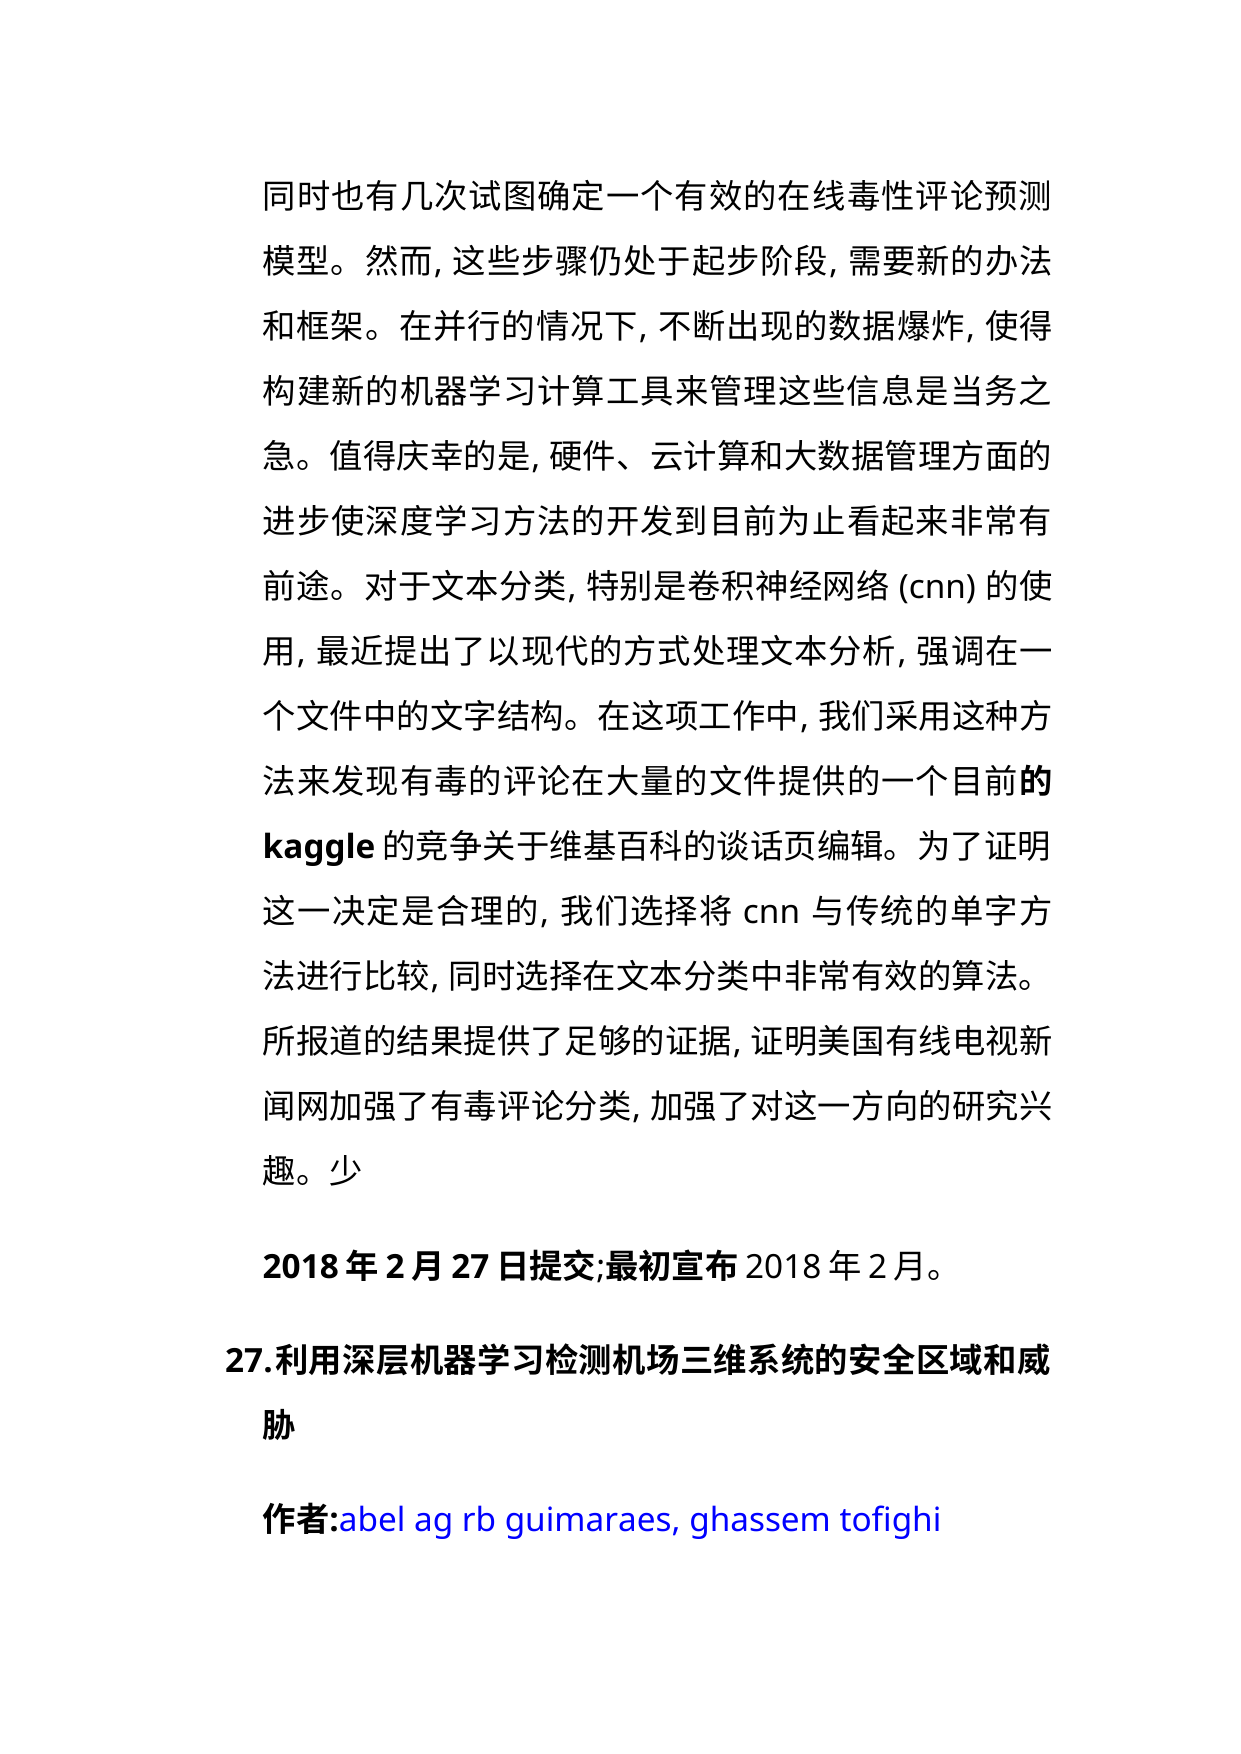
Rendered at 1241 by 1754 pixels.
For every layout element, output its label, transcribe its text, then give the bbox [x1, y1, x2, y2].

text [262, 162, 1053, 1202]
list 利用深层机器学习检测机场三维系统的安全区域和威胁 [225, 1325, 1053, 1455]
text 作者:abel ag rb guimaraes, ghassem tofighi [262, 1484, 1053, 1549]
text 2018年2月27日提交;最初宣布2018年2月。 [262, 1231, 1053, 1296]
